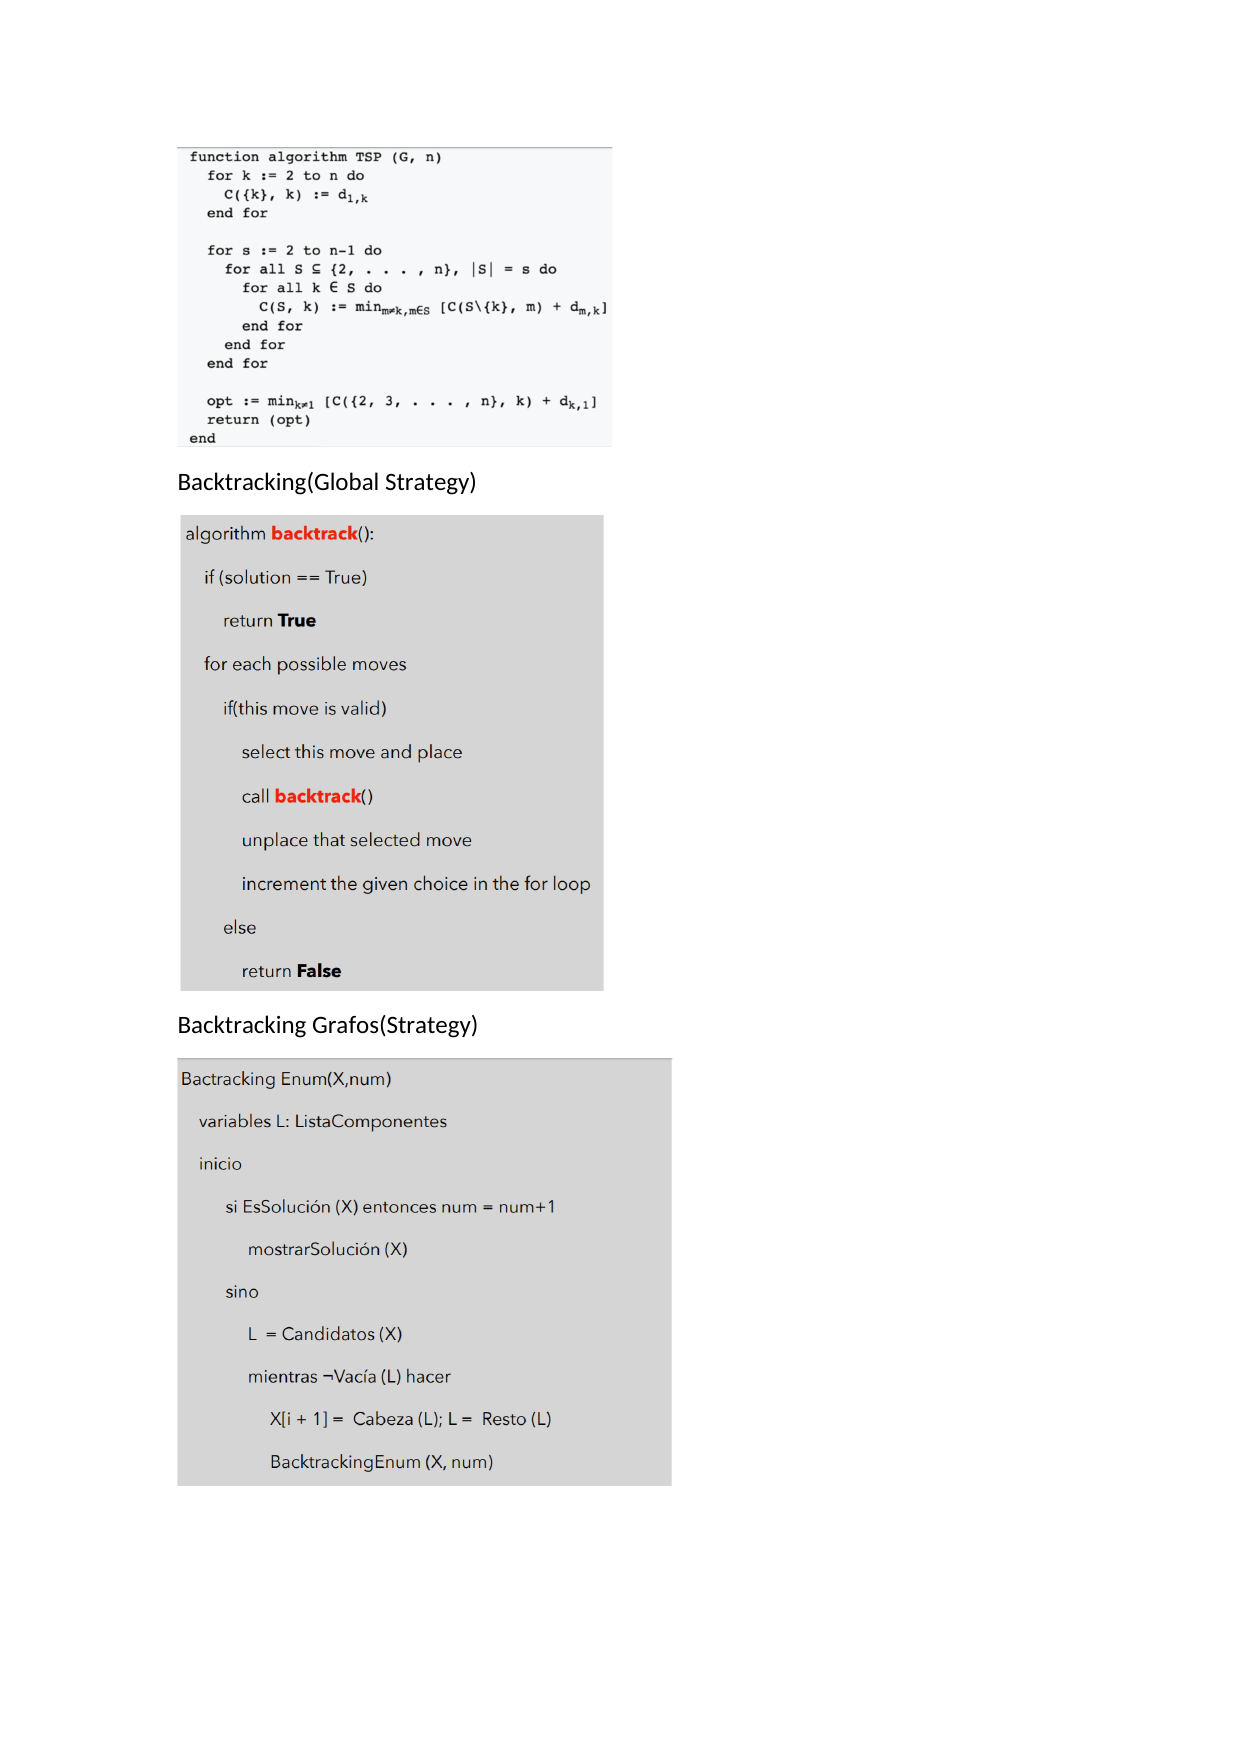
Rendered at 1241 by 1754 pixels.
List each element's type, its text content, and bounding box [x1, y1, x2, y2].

picture [177, 515, 604, 991]
text Backtracking Grafos(Strategy) [177, 1009, 1063, 1040]
picture [177, 1058, 673, 1489]
text Backtracking(Global Strategy) [177, 466, 1063, 496]
picture [177, 147, 613, 447]
